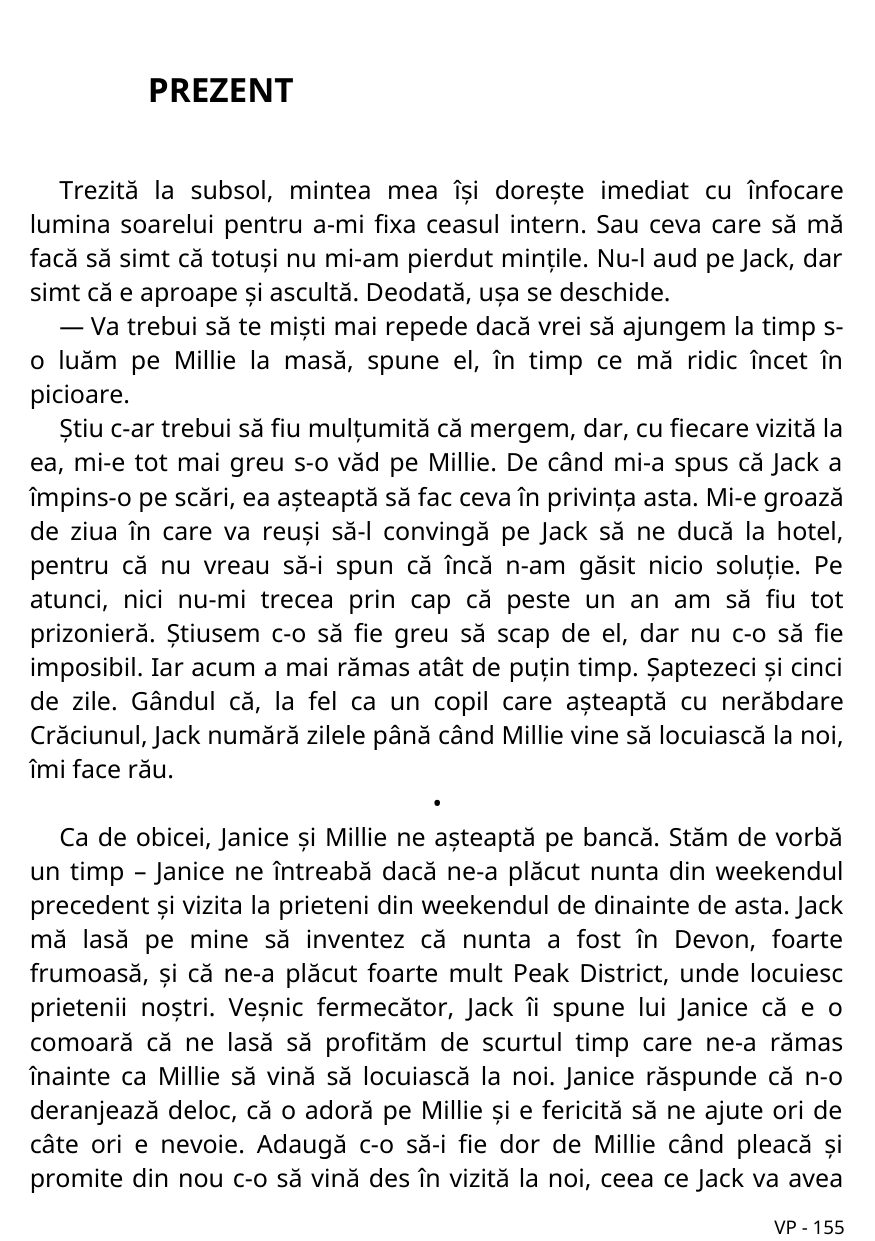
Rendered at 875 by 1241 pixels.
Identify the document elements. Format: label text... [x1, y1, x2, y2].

text — Va trebui să te miști mai repede dacă vrei să ajungem la timp s-o luăm pe Millie la masă, spune el, în timp ce mă ridic încet în picioare. [29, 309, 844, 411]
text • [29, 786, 844, 820]
text Știu c-ar trebui să fiu mulțumită că mergem, dar, cu fiecare vizită la ea, mi-e tot mai greu s-o văd pe Millie. De când mi-a spus că Jack a împins-o pe scări, ea așteaptă să fac ceva în privința asta. Mi-e groază de ziua în care va reuși să-l convingă pe Jack să ne ducă la hotel, pentru că nu vreau să-i spun că încă n-am găsit nicio soluție. Pe atunci, nici nu-mi trecea prin cap că peste un an am să fiu tot prizonieră. Știusem c-o să fie greu să scap de el, dar nu c-o să fie imposibil. Iar acum a mai rămas atât de puțin timp. Șaptezeci și cinci de zile. Gândul că, la fel ca un copil care așteaptă cu nerăbdare Crăciunul, Jack numără zilele până când Millie vine să locuiască la noi, îmi face rău. [29, 411, 844, 786]
subtitle PREZENT [148, 67, 844, 112]
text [29, 820, 844, 1194]
text Trezită la subsol, mintea mea își dorește imediat cu înfocare lumina soarelui pentru a-mi fixa ceasul intern. Sau ceva care să mă facă să simt că totuși nu mi-am pierdut mințile. Nu-l aud pe Jack, dar simt că e aproape și ascultă. Deodată, ușa se deschide. [29, 173, 844, 309]
